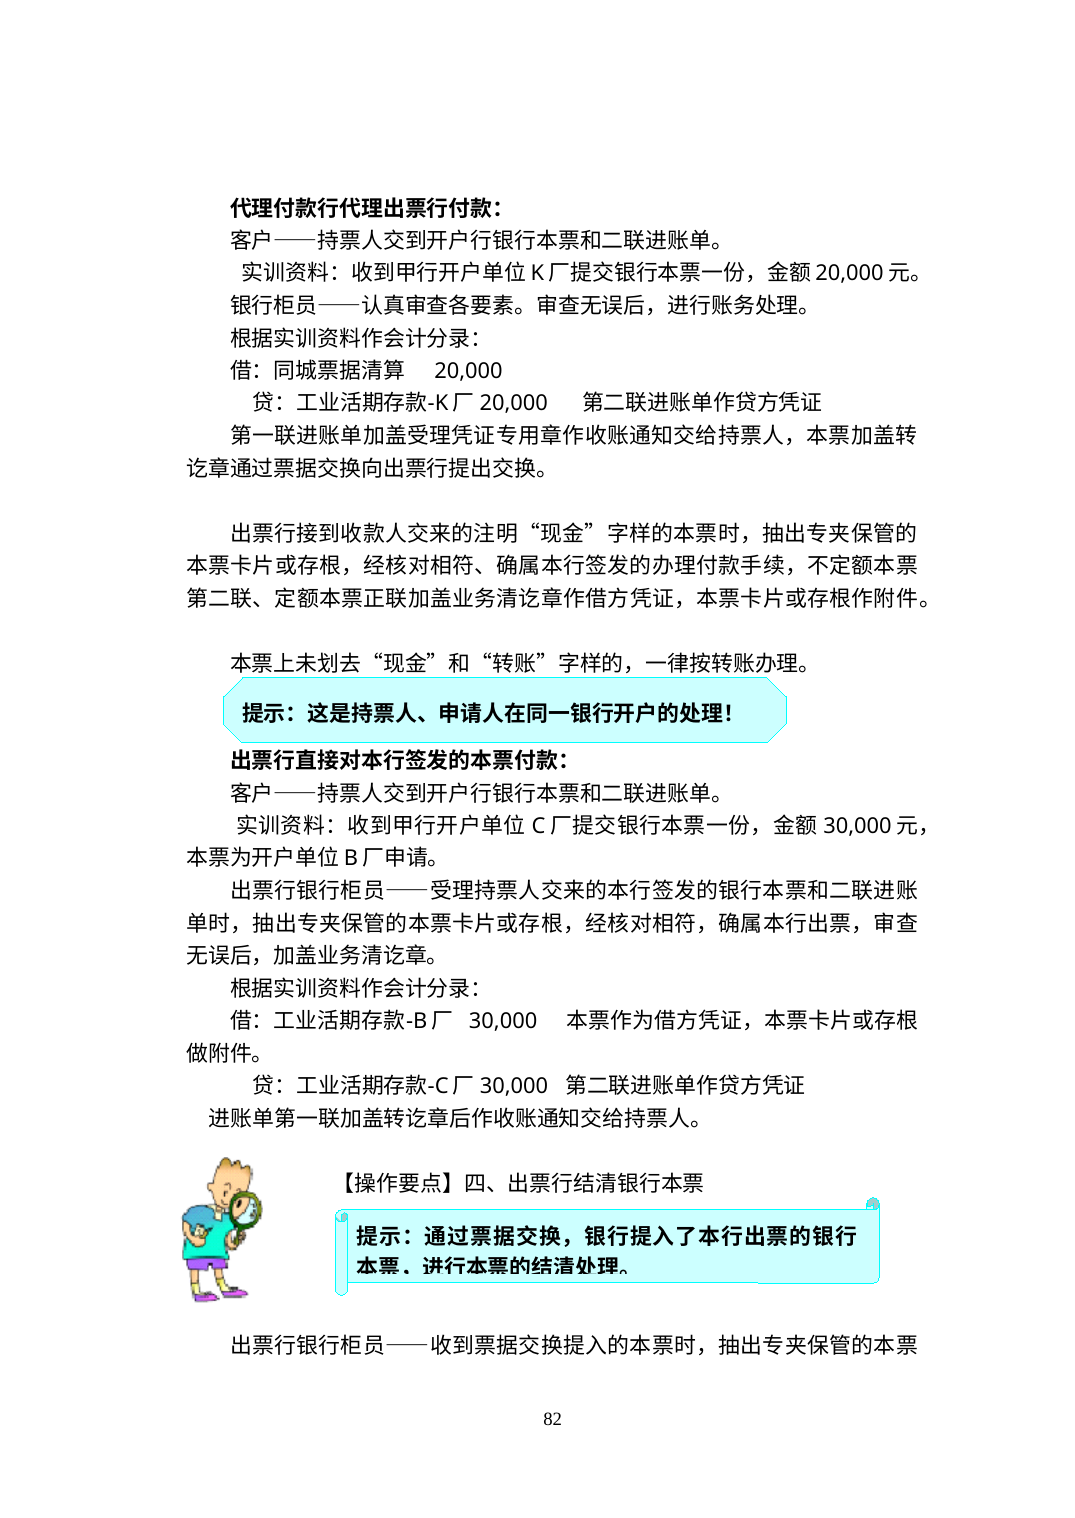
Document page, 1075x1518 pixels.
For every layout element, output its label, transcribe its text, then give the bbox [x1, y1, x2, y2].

text 客户——持票人交到开户行银行本票和二联进账单。 [186, 775, 919, 808]
text 出票行银行柜员——受理持票人交来的本行签发的银行本票和二联进账单时，抽出专夹保管的本票卡片或存根，经核对相符，确属本行出票，审查无误后，加盖业务清讫章。 [186, 873, 919, 970]
picture [163, 1156, 299, 1318]
text 实训资料：收到甲行开户单位C厂提交银行本票一份，金额30,000元，本票为开户单位B厂申请。 [186, 808, 919, 873]
text 借：同城票据清算 20,000 [186, 353, 919, 385]
text 进账单第一联加盖转讫章后作收账通知交给持票人。 [186, 1100, 919, 1133]
text 贷：工业活期存款-K厂 20,000 第二联进账单作贷方凭证 [186, 385, 919, 418]
text 银行柜员——认真审查各要素。审查无误后，进行账务处理。 [186, 288, 919, 320]
text 【操作要点】四、出票行结清银行本票 [299, 1165, 919, 1198]
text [186, 1328, 919, 1360]
text 代理付款行代理出票行付款： [186, 190, 919, 223]
text 出票行直接对本行签发的本票付款： [186, 743, 919, 775]
text 实训资料：收到甲行开户单位K厂提交银行本票一份，金额20,000元。 [186, 255, 919, 288]
text 本票上未划去“现金”和“转账”字样的，一律按转账办理。 [186, 645, 919, 678]
text 根据实训资料作会计分录： [186, 320, 919, 353]
text 贷：工业活期存款-C厂 30,000 第二联进账单作贷方凭证 [186, 1068, 919, 1100]
text 借：工业活期存款-B厂 30,000 本票作为借方凭证，本票卡片或存根做附件。 [186, 1003, 919, 1068]
text 第一联进账单加盖受理凭证专用章作收账通知交给持票人，本票加盖转讫章通过票据交换向出票行提出交换。 [186, 418, 919, 483]
text 出票行接到收款人交来的注明“现金”字样的本票时，抽出专夹保管的本票卡片或存根，经核对相符、确属本行签发的办理付款手续，不定额本票第二联、定额本票正联加盖业务清讫章作借方凭证，本票卡片或存根作附件。 [186, 515, 919, 645]
text 客户——持票人交到开户行银行本票和二联进账单。 [186, 223, 919, 255]
text 根据实训资料作会计分录： [186, 970, 919, 1003]
